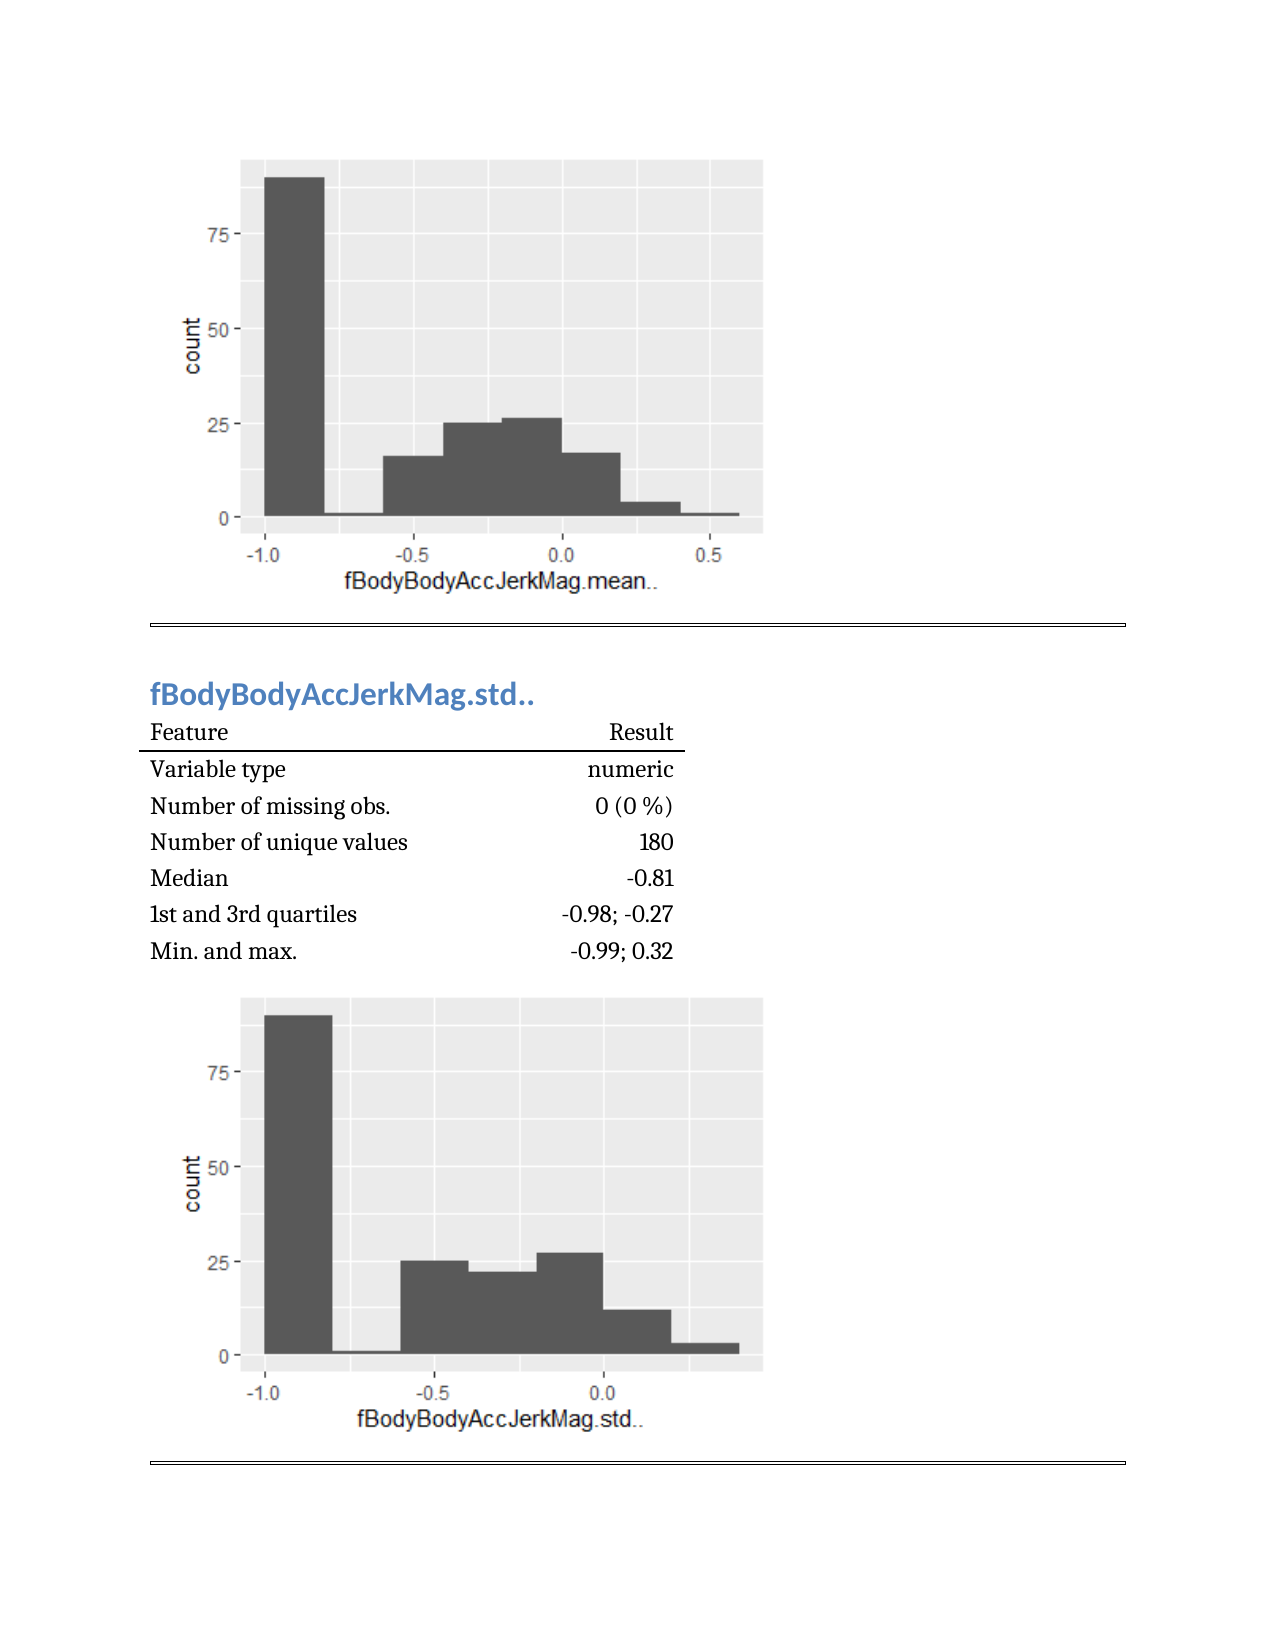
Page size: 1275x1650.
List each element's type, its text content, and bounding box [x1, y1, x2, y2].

picture [168, 987, 776, 1443]
picture [168, 150, 776, 605]
table_cell -0.99; 0.32 [485, 933, 685, 969]
table_cell 180 [485, 824, 685, 860]
table_cell -0.81 [485, 860, 685, 897]
table_cell Variable type [139, 752, 485, 788]
table_cell 1st and 3rd quartiles [139, 897, 485, 933]
table_header Result [485, 714, 685, 750]
table_cell numeric [485, 752, 685, 788]
table_header Feature [139, 714, 485, 750]
table_cell Number of missing obs. [139, 788, 485, 824]
table_cell 0 (0 %) [485, 788, 685, 824]
table_cell Median [139, 860, 485, 897]
subtitle fBodyBodyAccJerkMag.std.. [150, 673, 1125, 714]
table_cell Min. and max. [139, 933, 485, 969]
table_cell Number of unique values [139, 824, 485, 860]
table_cell -0.98; -0.27 [485, 897, 685, 933]
